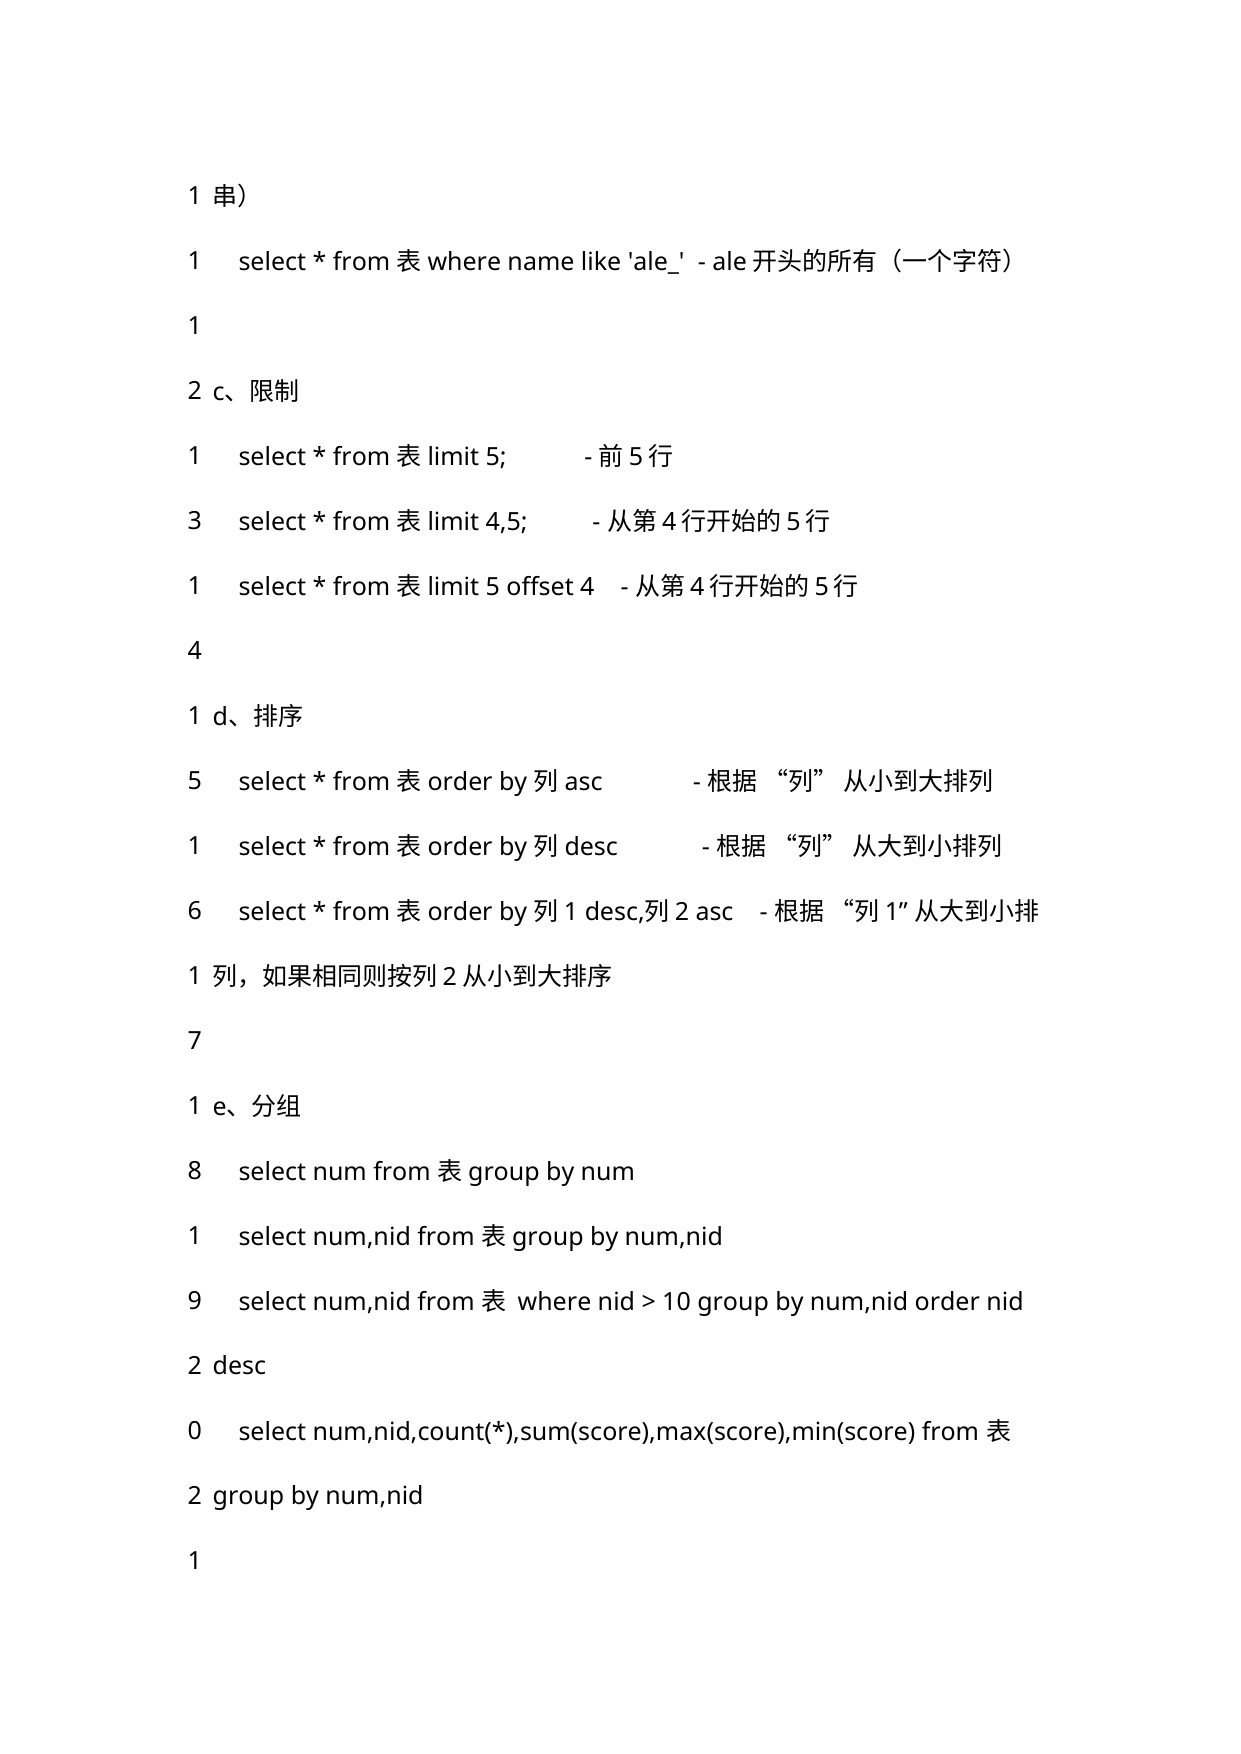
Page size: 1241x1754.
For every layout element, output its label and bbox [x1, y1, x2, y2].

table_header [213, 162, 1053, 1592]
table_header [188, 162, 212, 1592]
